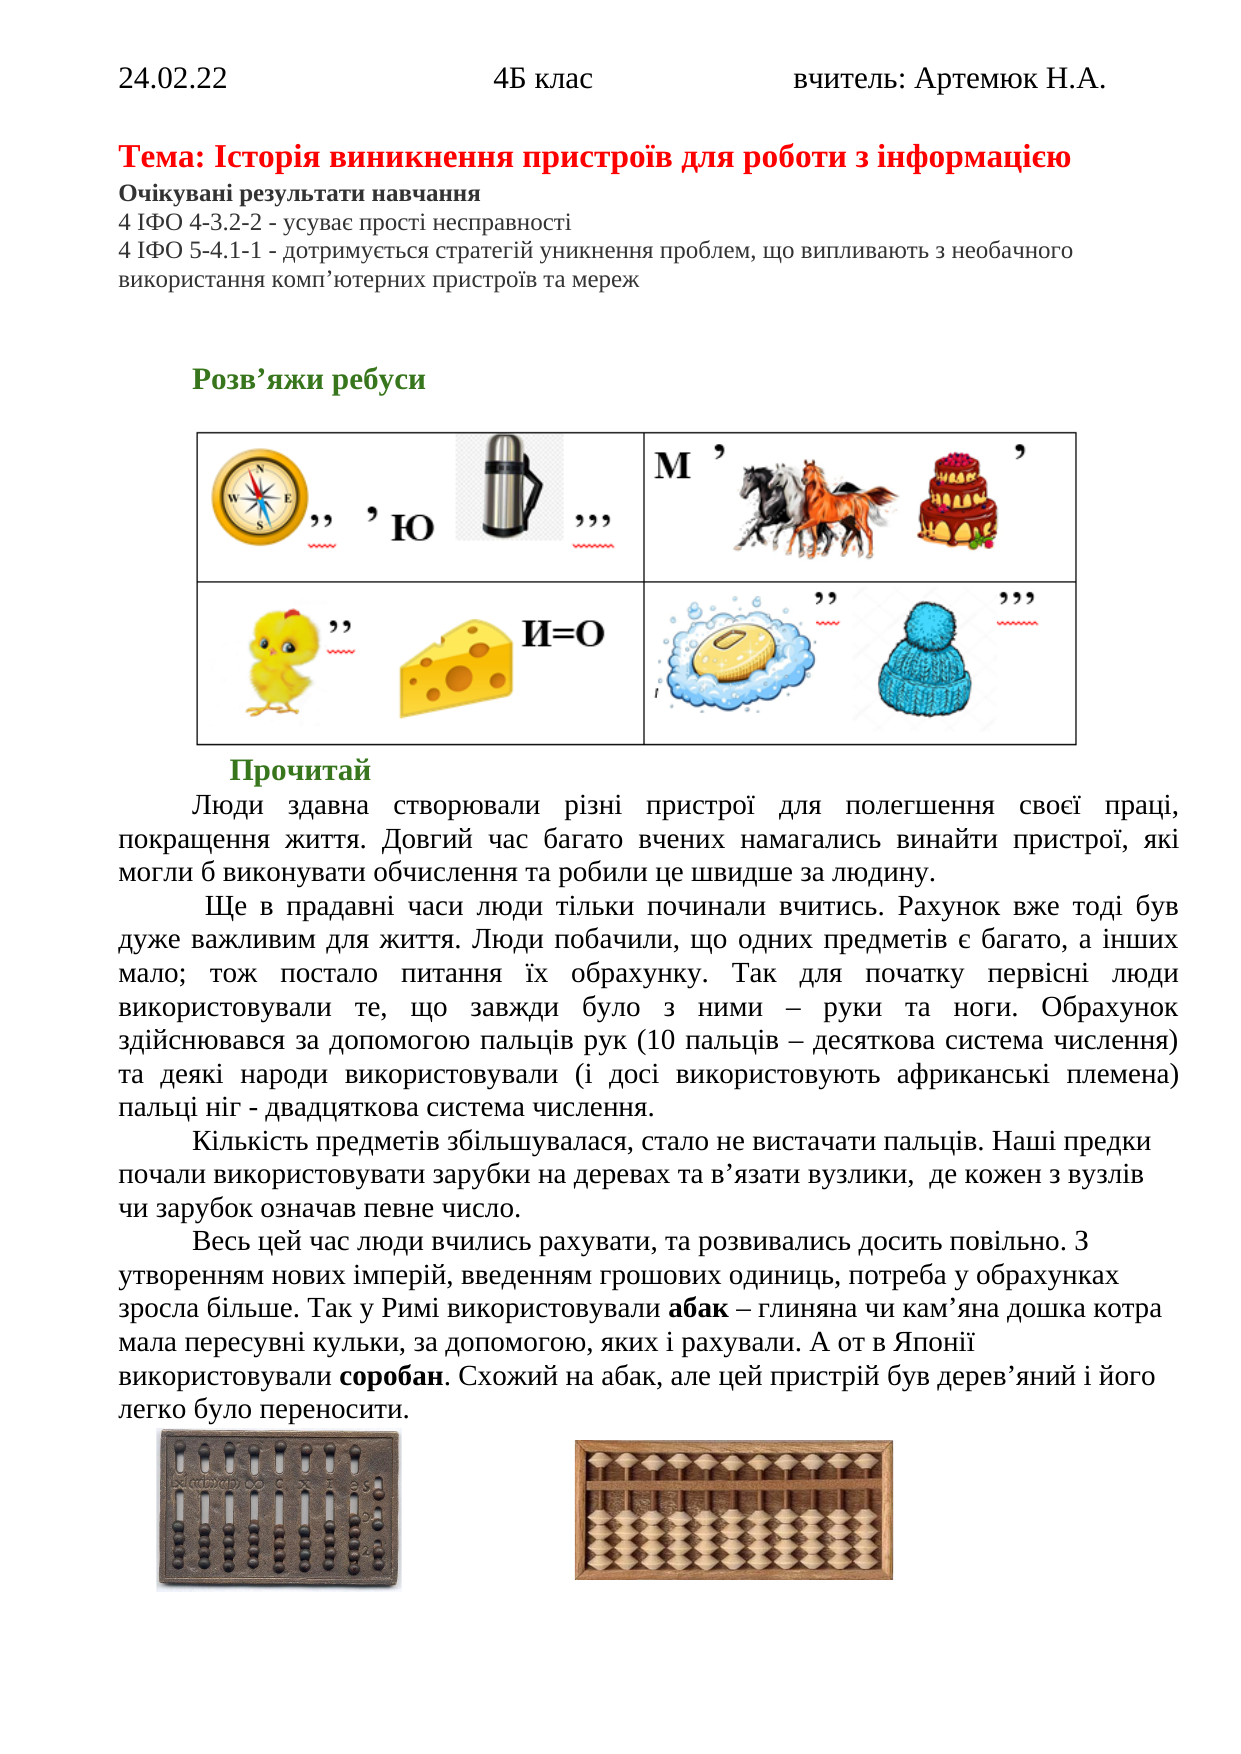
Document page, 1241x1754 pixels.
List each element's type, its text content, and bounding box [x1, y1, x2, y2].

text 4 ІФО 5-4.1-1 - дотримується стратегій уникнення проблем, що випливають з необачного використання комп’ютерних пристроїв та мереж [118, 235, 1180, 293]
text Прочитай [229, 751, 1180, 787]
text Люди здавна створювали різні пристрої для полегшення своєї праці, покращення життя. Довгий час багато вчених намагались винайти пристрої, які могли б виконувати обчислення та робили це швидше за людину. [118, 787, 1180, 888]
text Весь цей час люди вчились рахувати, та розвивались досить повільно. З утворенням нових імперій, введенням грошових одиниць, потреба у обрахунках зросла більше. Так у Римі використовували абак – глиняна чи кам’яна дошка котра мала пересувні кульки, за допомогою, яких і рахували. А от в Японії використовували соробан. Схожий на абак, але цей пристрій був дерев’яний і його легко було переносити. [118, 1223, 1180, 1425]
text Тема: Історія виникнення пристроїв для роботи з інформацією [118, 136, 1180, 175]
picture [156, 1428, 402, 1592]
text Очікувані результати навчання [118, 178, 1180, 207]
text Розв’яжи ребуси [192, 360, 1180, 396]
picture [191, 431, 1084, 752]
text Кількість предметів збільшувалася, стало не вистачати пальців. Наші предки почали використовувати зарубки на деревах та в’язати вузлики, де кожен з вузлів чи зарубок означав певне число. [118, 1123, 1180, 1223]
picture [574, 1440, 894, 1580]
text 4 ІФО 4-3.2-2 - усуває прості несправності [118, 207, 1180, 235]
text Ще в прадавні часи люди тільки починали вчитись. Рахунок вже тоді був дуже важливим для життя. Люди побачили, що одних предметів є багато, а інших мало; тож постало питання їх обрахунку. Так для початку первісні люди використовували те, що завжди було з ними – руки та ноги. Обрахунок здійснювався за допомогою пальців рук (10 пальців – десяткова система числення) та деякі народи використовували (і досі використовують африканські племена) пальці ніг - двадцяткова система числення. [118, 888, 1180, 1123]
text 24.02.22 4Б клас вчитель: Артемюк Н.А. [118, 59, 1180, 95]
